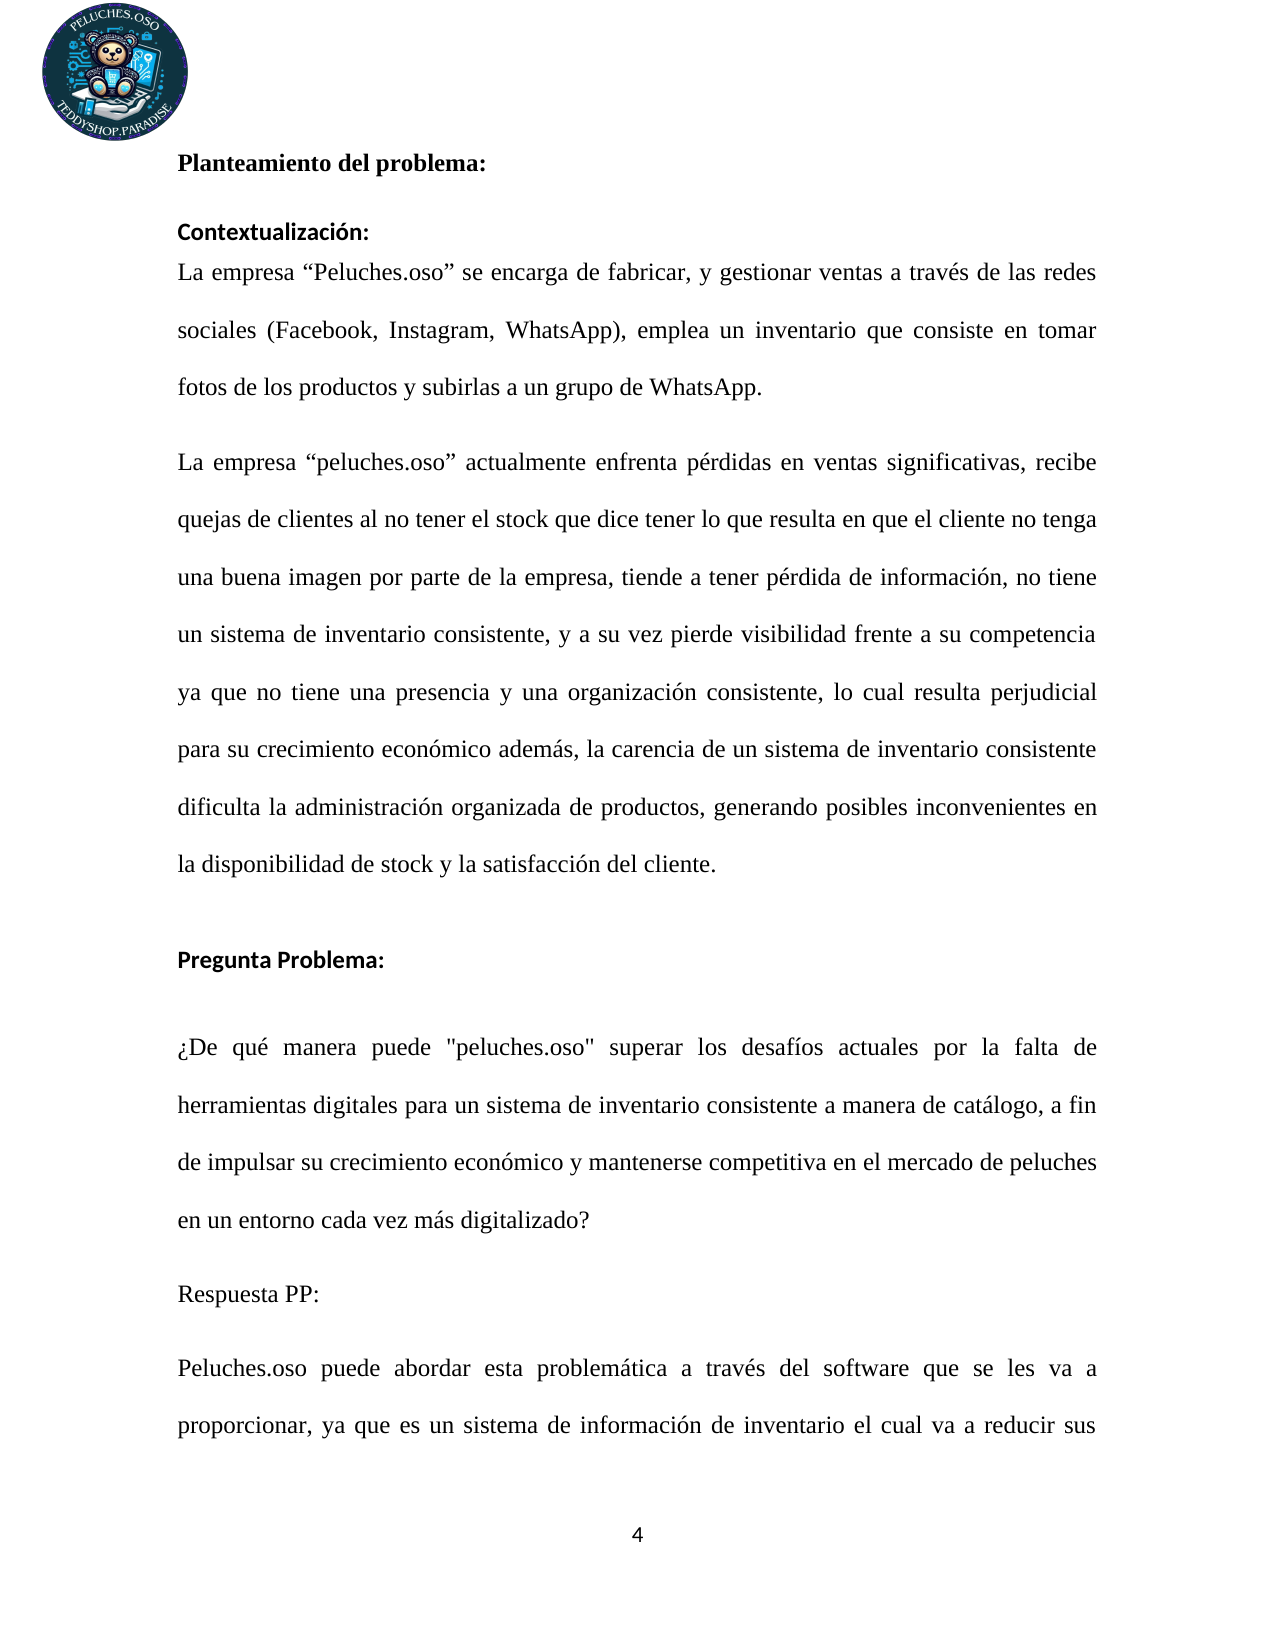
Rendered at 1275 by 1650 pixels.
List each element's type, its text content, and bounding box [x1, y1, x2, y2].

text ¿De qué manera puede "peluches.oso" superar los desafíos actuales por la falta de herramientas digitales para un sistema de inventario consistente a manera de catálogo, a fin de impulsar su crecimiento económico y mantenerse competitiva en el mercado de peluches en un entorno cada vez más digitalizado? [177, 1032, 1098, 1233]
subtitle Contextualización: [177, 216, 1098, 247]
subtitle Pregunta Problema: [177, 944, 1098, 974]
text La empresa “Peluches.oso” se encarga de fabricar, y gestionar ventas a través de las redes sociales (Facebook, Instagram, WhatsApp), emplea un inventario que consiste en tomar fotos de los productos y subirlas a un grupo de WhatsApp. [177, 257, 1098, 401]
text Respuesta PP: [177, 1279, 1098, 1308]
text La empresa “peluches.oso” actualmente enfrenta pérdidas en ventas significativas, recibe quejas de clientes al no tener el stock que dice tener lo que resulta en que el cliente no tenga una buena imagen por parte de la empresa, tiende a tener pérdida de información, no tiene un sistema de inventario consistente, y a su vez pierde visibilidad frente a su competencia ya que no tiene una presencia y una organización consistente, lo cual resulta perjudicial para su crecimiento económico además, la carencia de un sistema de inventario consistente dificulta la administración organizada de productos, generando posibles inconvenientes en la disponibilidad de stock y la satisfacción del cliente. [177, 447, 1098, 878]
picture [38, 0, 192, 146]
subtitle Planteamiento del problema: [177, 148, 1098, 176]
